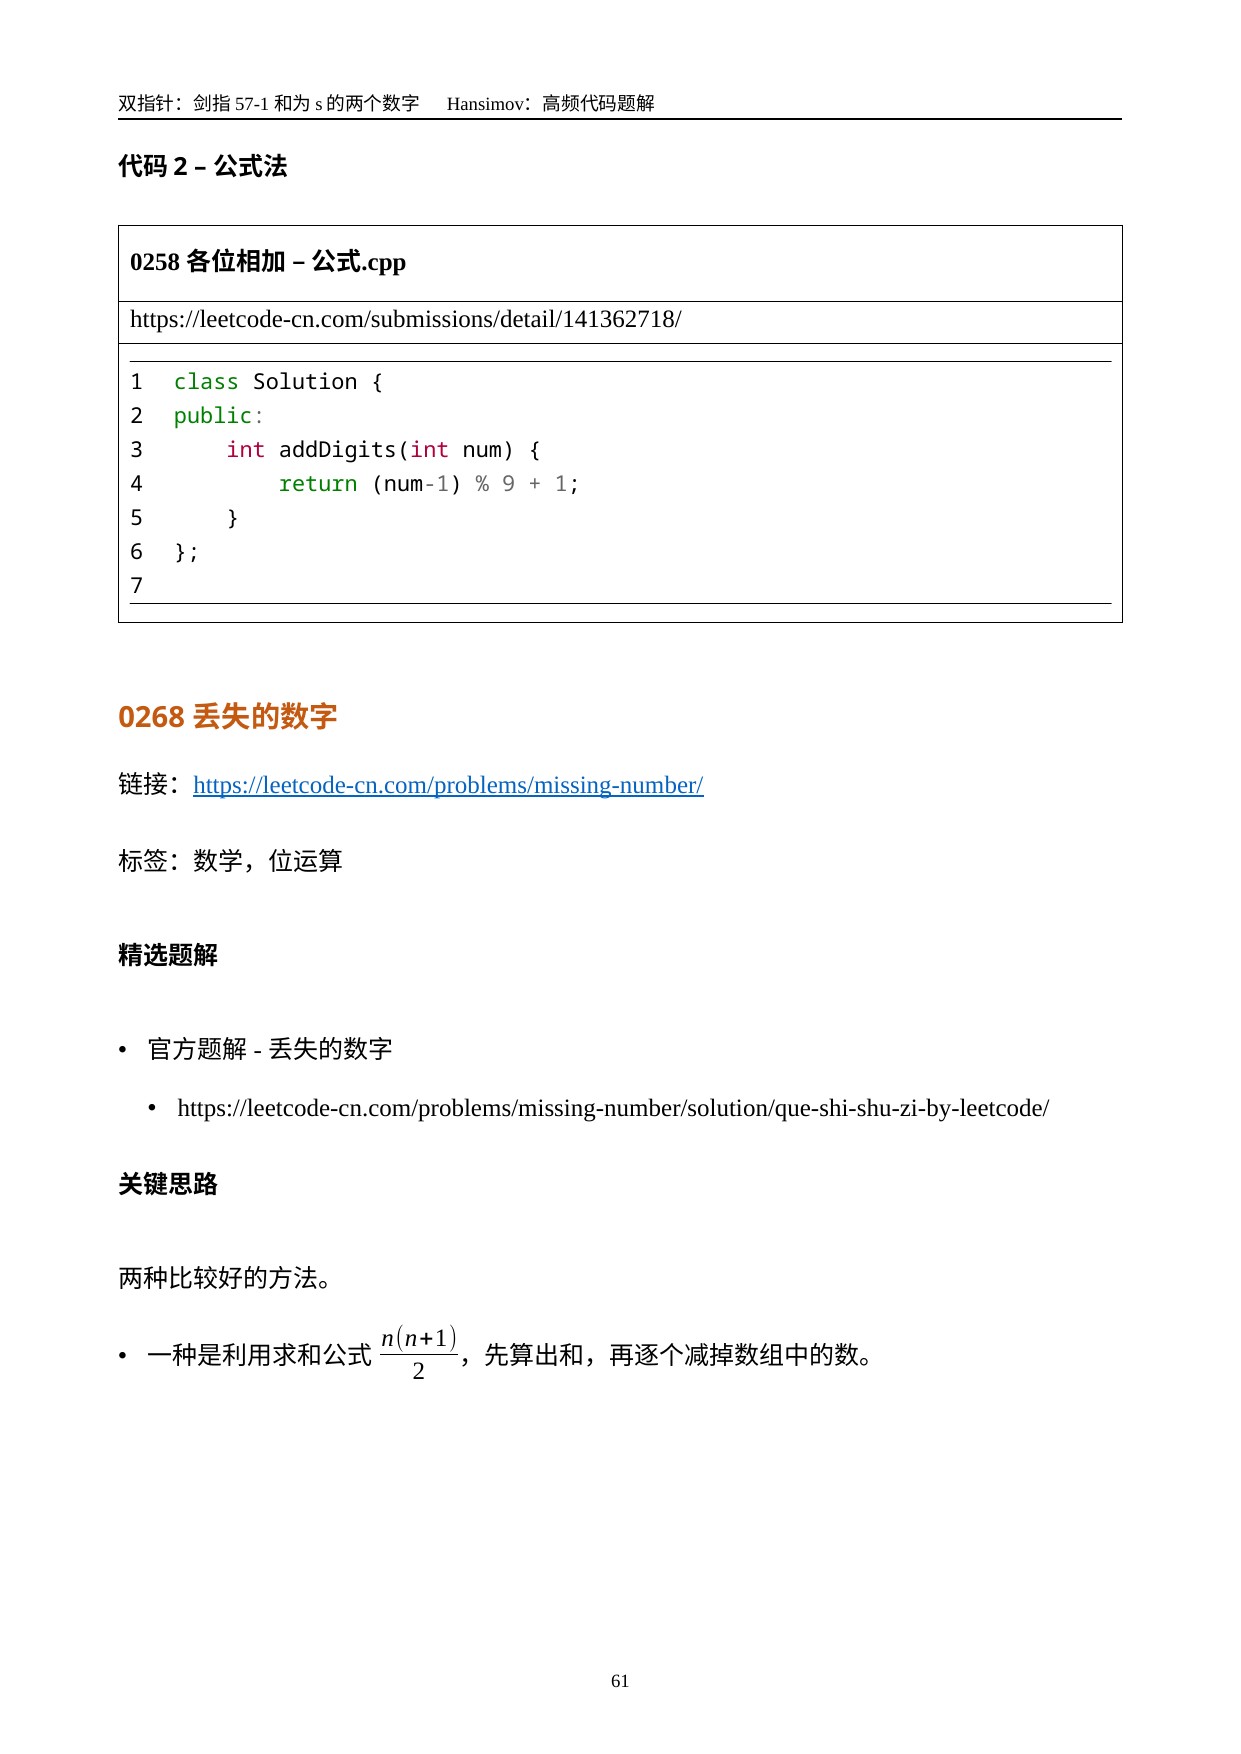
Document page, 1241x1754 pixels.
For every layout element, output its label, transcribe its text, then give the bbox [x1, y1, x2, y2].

text 一种是利用求和公式 ，先算出和，再逐个减掉数组中的数。 [118, 1319, 1122, 1387]
text 两种比较好的方法。 [118, 1243, 1122, 1311]
text 标签：数学，位运算 [118, 826, 1122, 893]
table_header 0258 各位相加 – 公式.cpp [119, 226, 1122, 301]
subtitle 精选题解 [118, 919, 1097, 987]
text https://leetcode-cn.com/problems/missing-number/solution/que-shi-shu-zi-by-leetcode/ [148, 1091, 1122, 1124]
table_cell https://leetcode-cn.com/submissions/detail/141362718/ [119, 302, 1122, 343]
subtitle 0268 丢失的数字 [118, 681, 1097, 749]
text 链接：https://leetcode-cn.com/problems/missing-number/ [118, 749, 1122, 817]
subtitle 关键思路 [118, 1149, 1097, 1217]
text 官方题解 - 丢失的数字 [118, 1013, 1122, 1081]
subtitle 代码2 – 公式法 [118, 131, 1097, 198]
table_cell class Solution { public: int addDigits(int num) { return (num-1) % 9 + 1; } }; [119, 344, 1122, 622]
